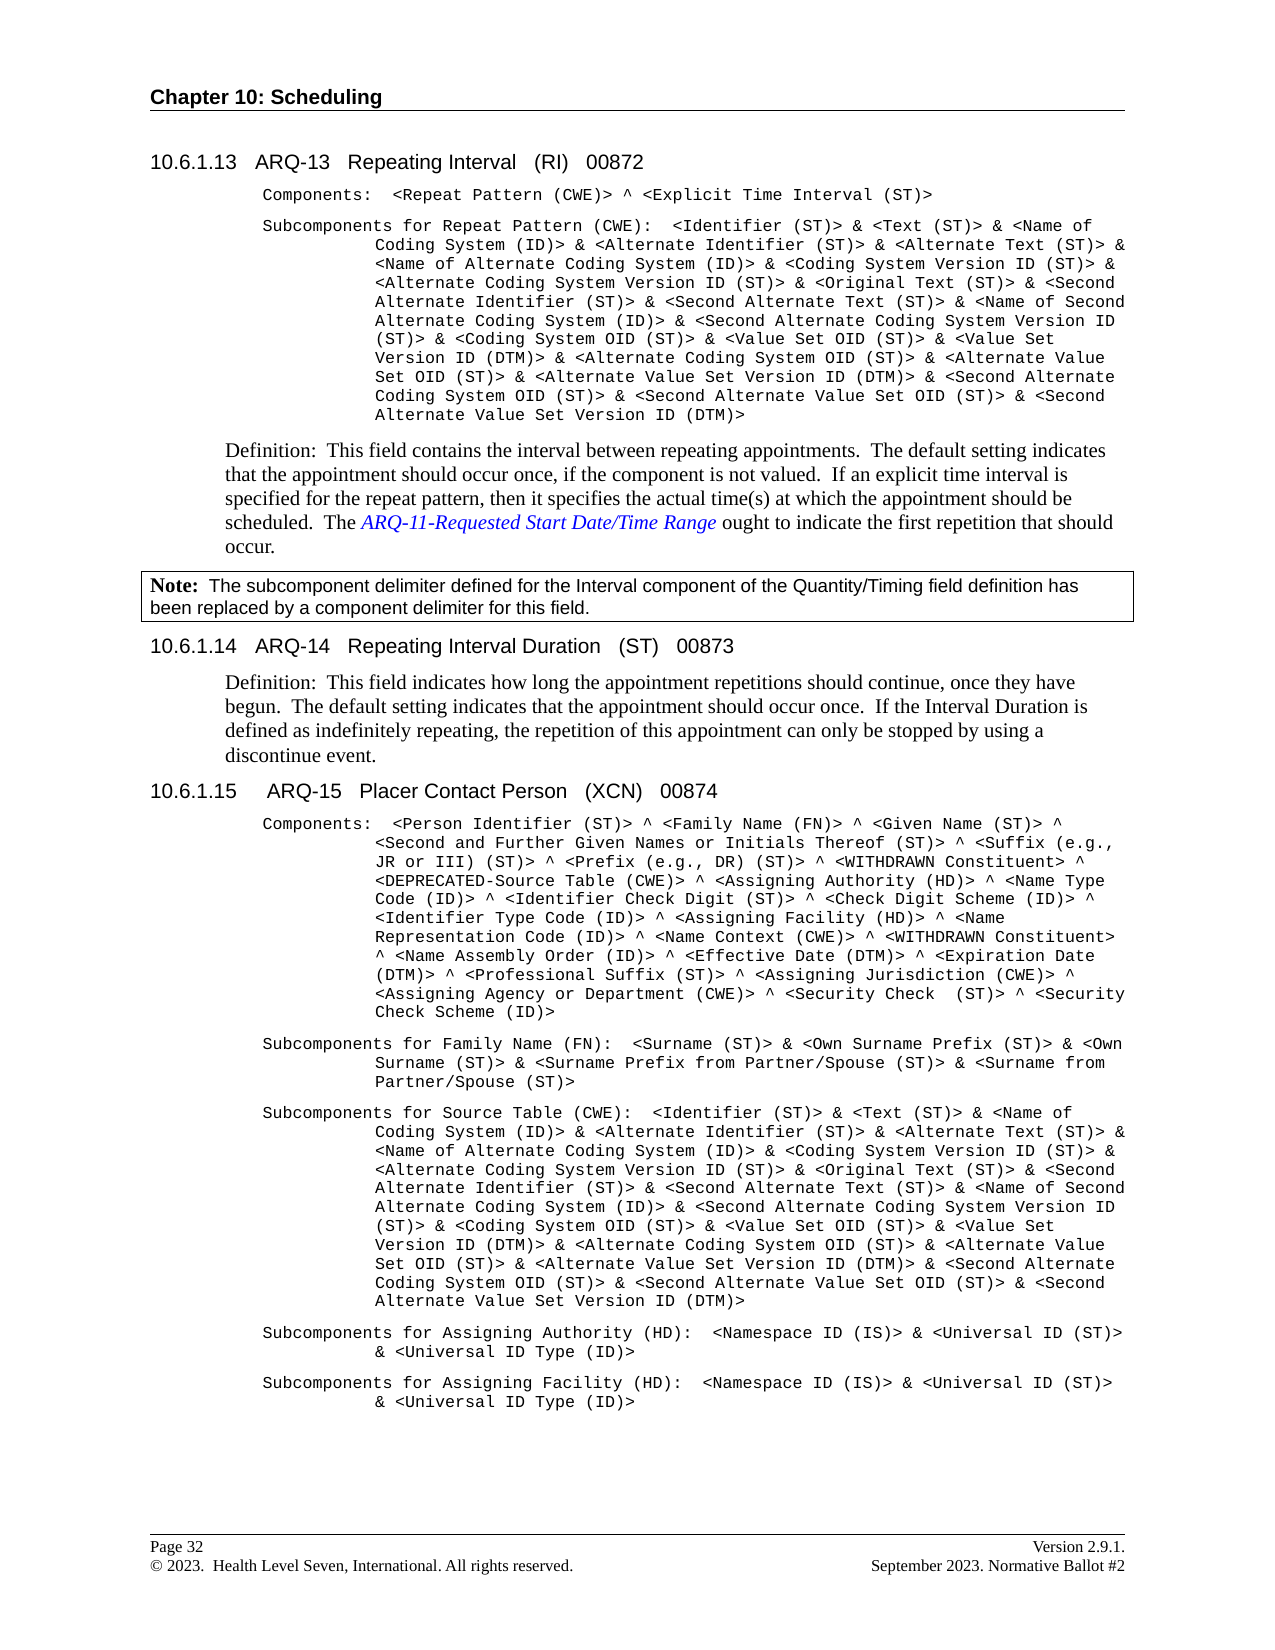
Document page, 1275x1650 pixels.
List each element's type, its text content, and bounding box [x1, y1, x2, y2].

subtitle ARQ-15 Placer Contact Person (XCN) 00874 [150, 779, 1125, 803]
text Components: <Person Identifier (ST)> ^ <Family Name (FN)> ^ <Given Name (ST)> ^ <Second and Further Given Names or Initials Thereof (ST)> ^ <Suffix (e.g., JR or III) (ST)> ^ <Prefix (e.g., DR) (ST)> ^ <WITHDRAWN Constituent> ^ <DEPRECATED-Source Table (CWE)> ^ <Assigning Authority (HD)> ^ <Name Type Code (ID)> ^ <Identifier Check Digit (ST)> ^ <Check Digit Scheme (ID)> ^ <Identifier Type Code (ID)> ^ <Assigning Facility (HD)> ^ <Name Representation Code (ID)> ^ <Name Context (CWE)> ^ <WITHDRAWN Constituent> ^ <Name Assembly Order (ID)> ^ <Effective Date (DTM)> ^ <Expiration Date (DTM)> ^ <Professional Suffix (ST)> ^ <Assigning Jurisdiction (CWE)> ^ <Assigning Agency or Department (CWE)> ^ <Security Check (ST)> ^ <Security Check Scheme (ID)> [262, 816, 1125, 1023]
text Subcomponents for Family Name (FN): <Surname (ST)> & <Own Surname Prefix (ST)> & <Own Surname (ST)> & <Surname Prefix from Partner/Spouse (ST)> & <Surname from Partner/Spouse (ST)> [262, 1035, 1125, 1092]
text Subcomponents for Source Table (CWE): <Identifier (ST)> & <Text (ST)> & <Name of Coding System (ID)> & <Alternate Identifier (ST)> & <Alternate Text (ST)> & <Name of Alternate Coding System (ID)> & <Coding System Version ID (ST)> & <Alternate Coding System Version ID (ST)> & <Original Text (ST)> & <Second Alternate Identifier (ST)> & <Second Alternate Text (ST)> & <Name of Second Alternate Coding System (ID)> & <Second Alternate Coding System Version ID (ST)> & <Coding System OID (ST)> & <Value Set OID (ST)> & <Value Set Version ID (DTM)> & <Alternate Coding System OID (ST)> & <Alternate Value Set OID (ST)> & <Alternate Value Set Version ID (DTM)> & <Second Alternate Coding System OID (ST)> & <Second Alternate Value Set OID (ST)> & <Second Alternate Value Set Version ID (DTM)> [262, 1104, 1125, 1312]
text Definition: This field contains the interval between repeating appointments. The default setting indicates that the appointment should occur once, if the component is not valued. If an explicit time interval is specified for the repeat pattern, then it specifies the actual time(s) at which the appointment should be scheduled. The ARQ-11-Requested Start Date/Time Range ought to indicate the first repetition that should occur. [225, 438, 1125, 558]
subtitle ARQ-13 Repeating Interval (RI) 00872 [150, 150, 1125, 174]
text Subcomponents for Assigning Authority (HD): <Namespace ID (IS)> & <Universal ID (ST)> & <Universal ID Type (ID)> [262, 1324, 1125, 1362]
text Subcomponents for Repeat Pattern (CWE): <Identifier (ST)> & <Text (ST)> & <Name of Coding System (ID)> & <Alternate Identifier (ST)> & <Alternate Text (ST)> & <Name of Alternate Coding System (ID)> & <Coding System Version ID (ST)> & <Alternate Coding System Version ID (ST)> & <Original Text (ST)> & <Second Alternate Identifier (ST)> & <Second Alternate Text (ST)> & <Name of Second Alternate Coding System (ID)> & <Second Alternate Coding System Version ID (ST)> & <Coding System OID (ST)> & <Value Set OID (ST)> & <Value Set Version ID (DTM)> & <Alternate Coding System OID (ST)> & <Alternate Value Set OID (ST)> & <Alternate Value Set Version ID (DTM)> & <Second Alternate Coding System OID (ST)> & <Second Alternate Value Set OID (ST)> & <Second Alternate Value Set Version ID (DTM)> [262, 218, 1125, 425]
text Definition: This field indicates how long the appointment repetitions should continue, once they have begun. The default setting indicates that the appointment should occur once. If the Interval Duration is defined as indefinitely repeating, the repetition of this appointment can only be stopped by using a discontinue event. [225, 670, 1125, 767]
subtitle ARQ-14 Repeating Interval Duration (ST) 00873 [150, 634, 1125, 658]
text Components: <Repeat Pattern (CWE)> ^ <Explicit Time Interval (ST)> [262, 186, 1125, 205]
text Subcomponents for Assigning Facility (HD): <Namespace ID (IS)> & <Universal ID (ST)> & <Universal ID Type (ID)> [262, 1374, 1125, 1412]
text Note: The subcomponent delimiter defined for the Interval component of the Quantity/Timing field definition has been replaced by a component delimiter for this field. [142, 572, 1133, 621]
